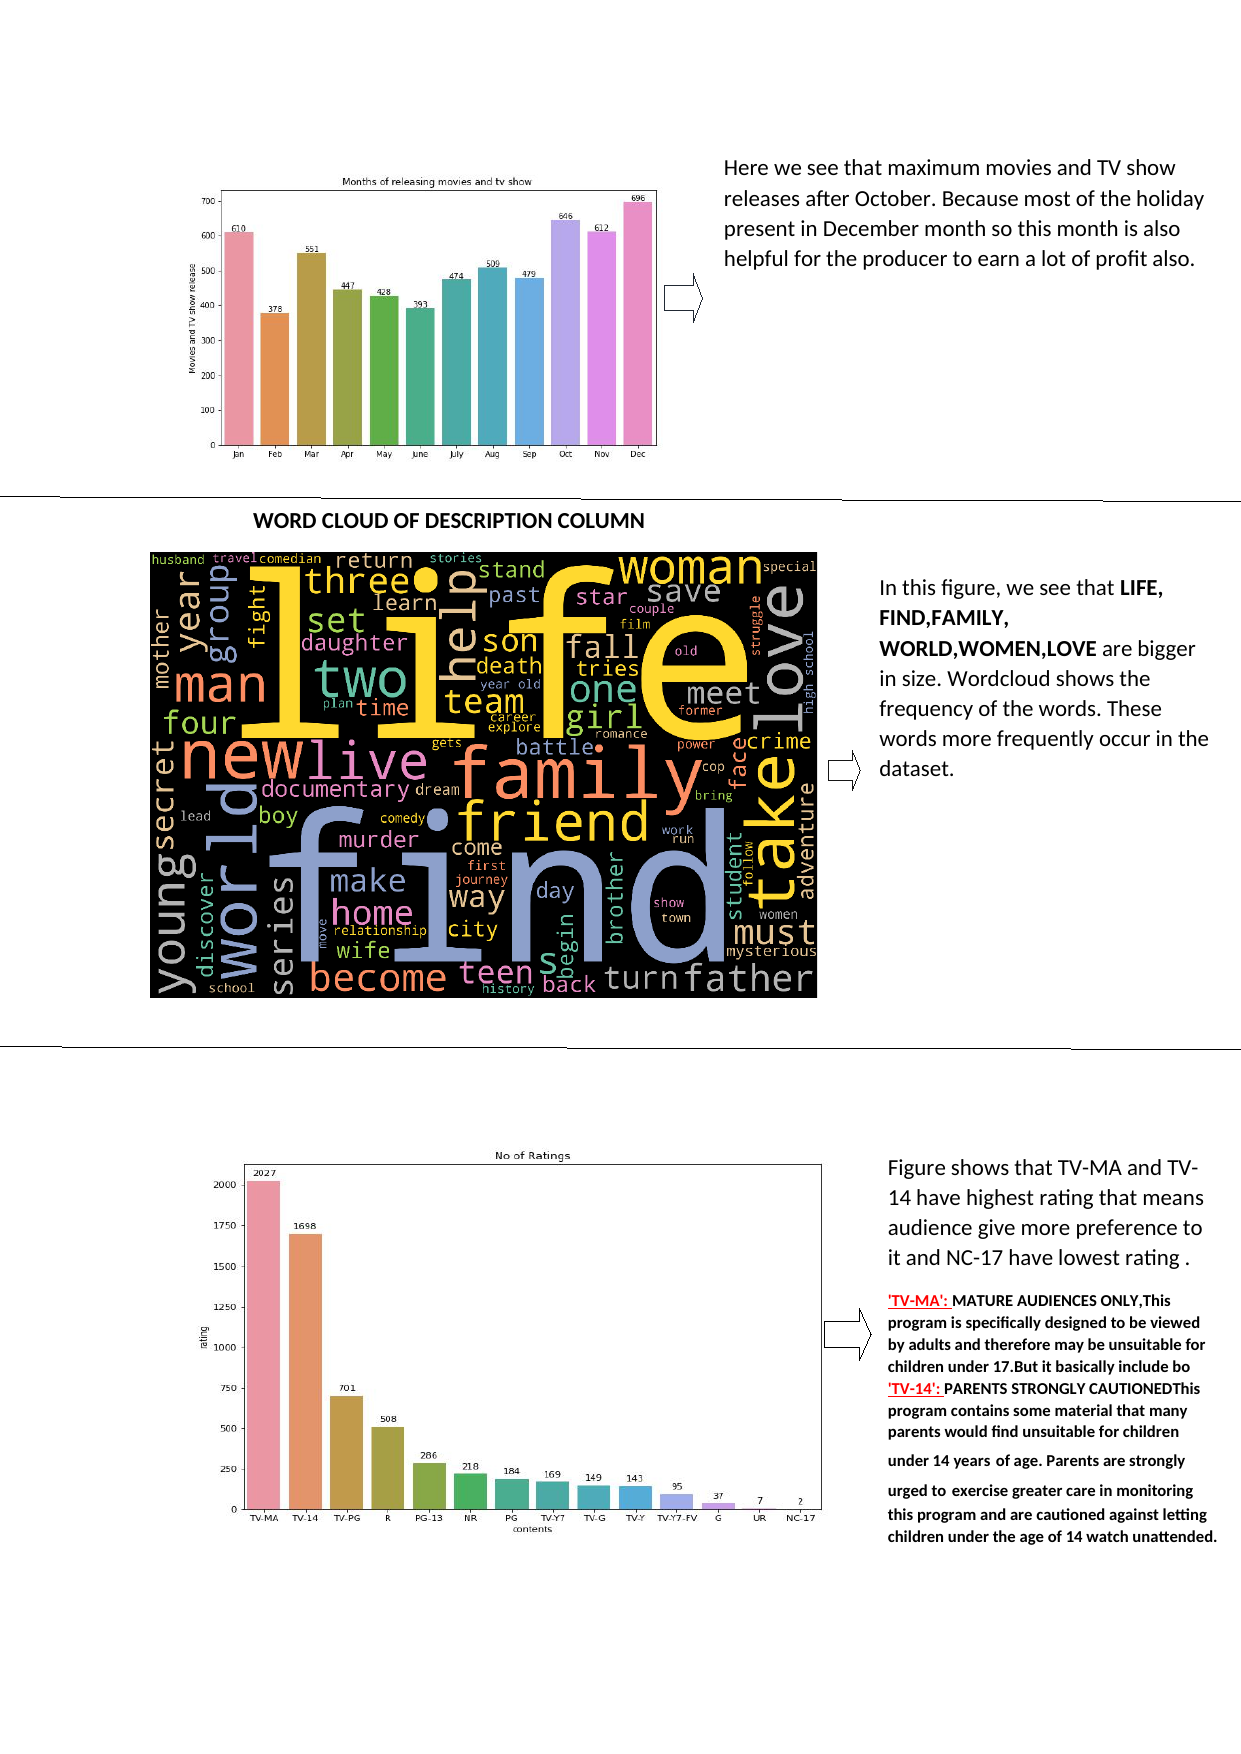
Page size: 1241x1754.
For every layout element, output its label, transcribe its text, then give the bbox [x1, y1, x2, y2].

text WORD CLOUD OF DESCRIPTION COLUMN [150, 506, 1090, 534]
picture [150, 552, 818, 998]
picture [150, 1110, 895, 1566]
picture [150, 150, 712, 487]
